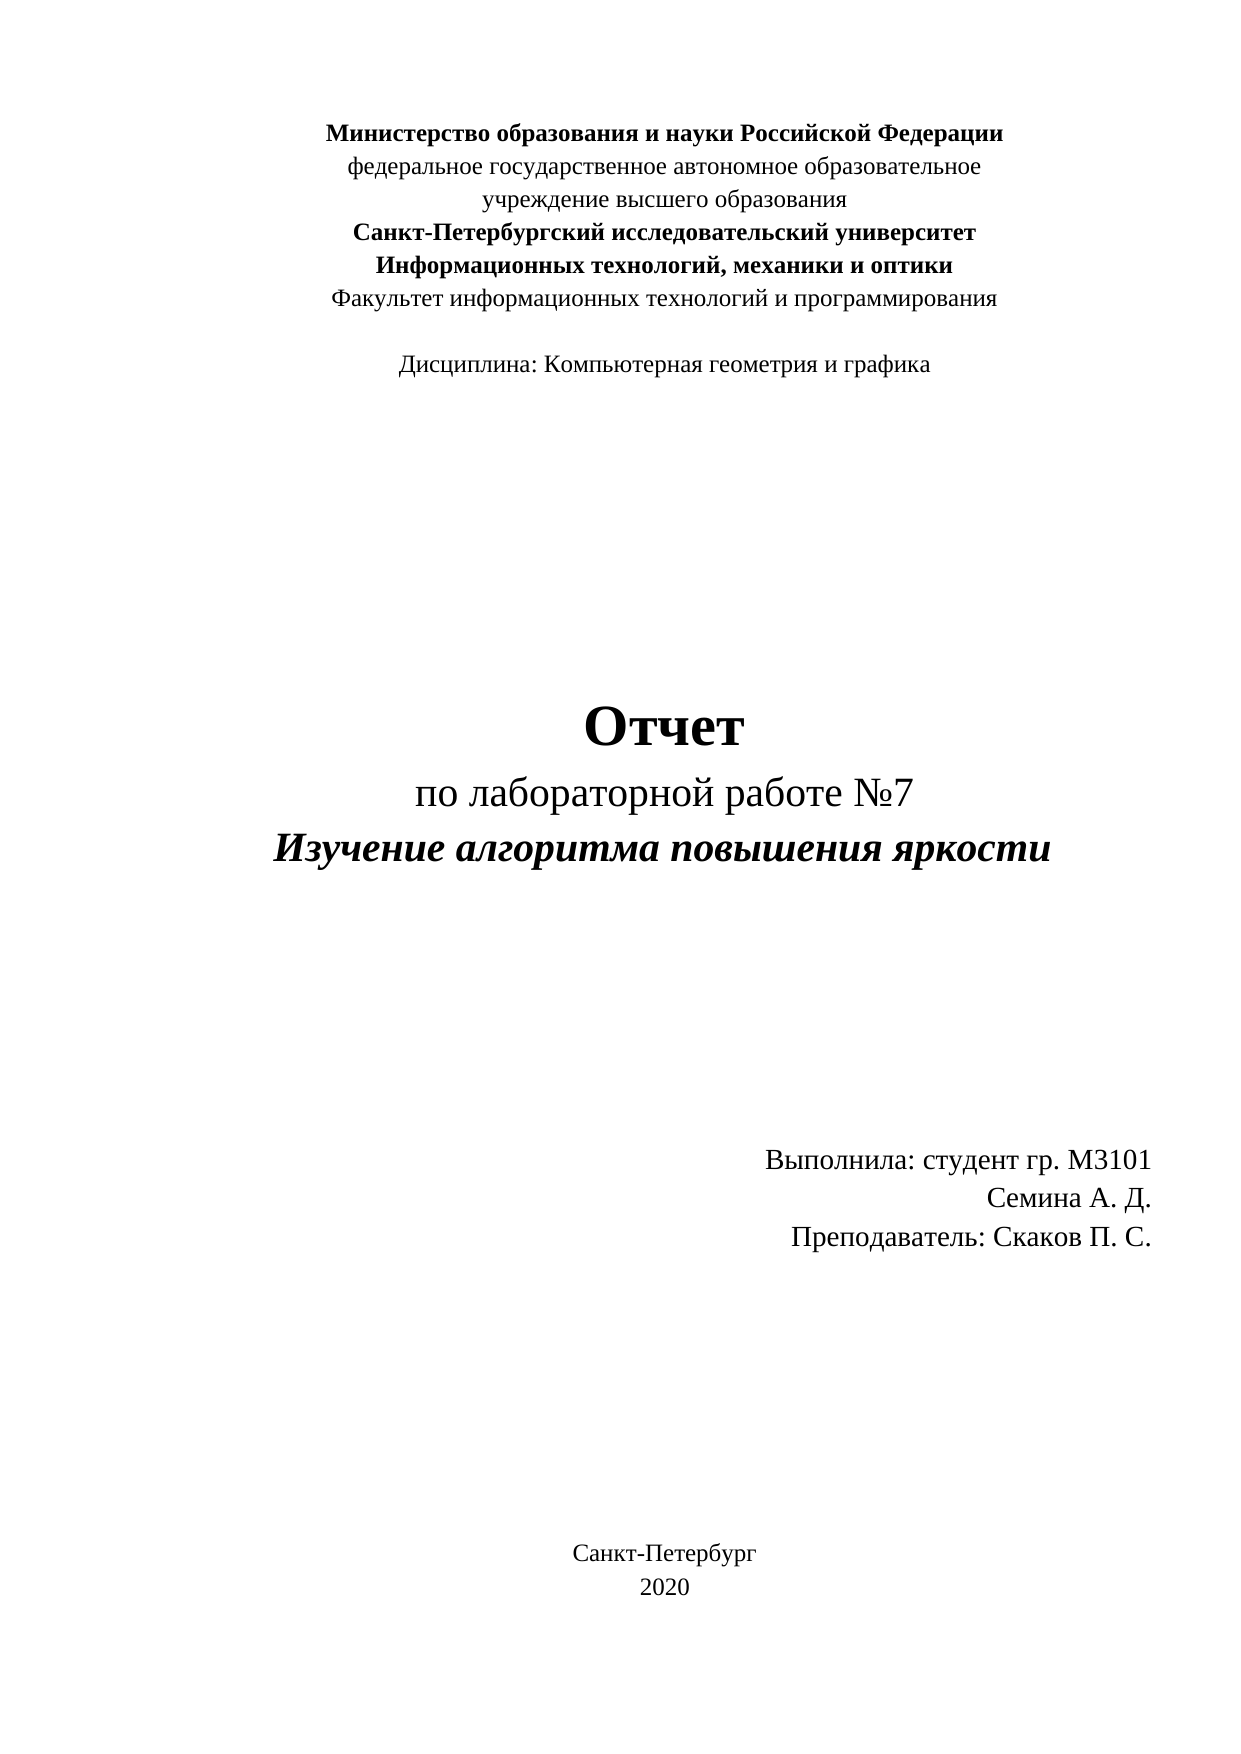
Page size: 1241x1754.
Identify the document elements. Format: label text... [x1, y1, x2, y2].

text 2020 [177, 1572, 1152, 1600]
text Санкт-Петербург [177, 1538, 1152, 1567]
text Дисциплина: Компьютерная геометрия и графика [177, 349, 1152, 378]
text по лабораторной работе №7 [177, 768, 1152, 816]
text Выполнила: студент гр. M3101 [177, 1142, 1152, 1176]
text Семина А. Д. [177, 1181, 1152, 1214]
text Санкт-Петербургский исследовательский университет [177, 217, 1152, 246]
text Преподаватель: Скаков П. С. [177, 1219, 1152, 1253]
text Факультет информационных технологий и программирования [177, 283, 1152, 312]
text Изучение алгоритма повышения яркости [177, 823, 1152, 871]
text Министерство образования и науки Российской Федерации [177, 118, 1152, 147]
text Отчет [177, 691, 1152, 758]
text учреждение высшего образования [177, 184, 1152, 213]
text Информационных технологий, механики и оптики [177, 250, 1152, 279]
text федеральное государственное автономное образовательное [177, 151, 1152, 180]
